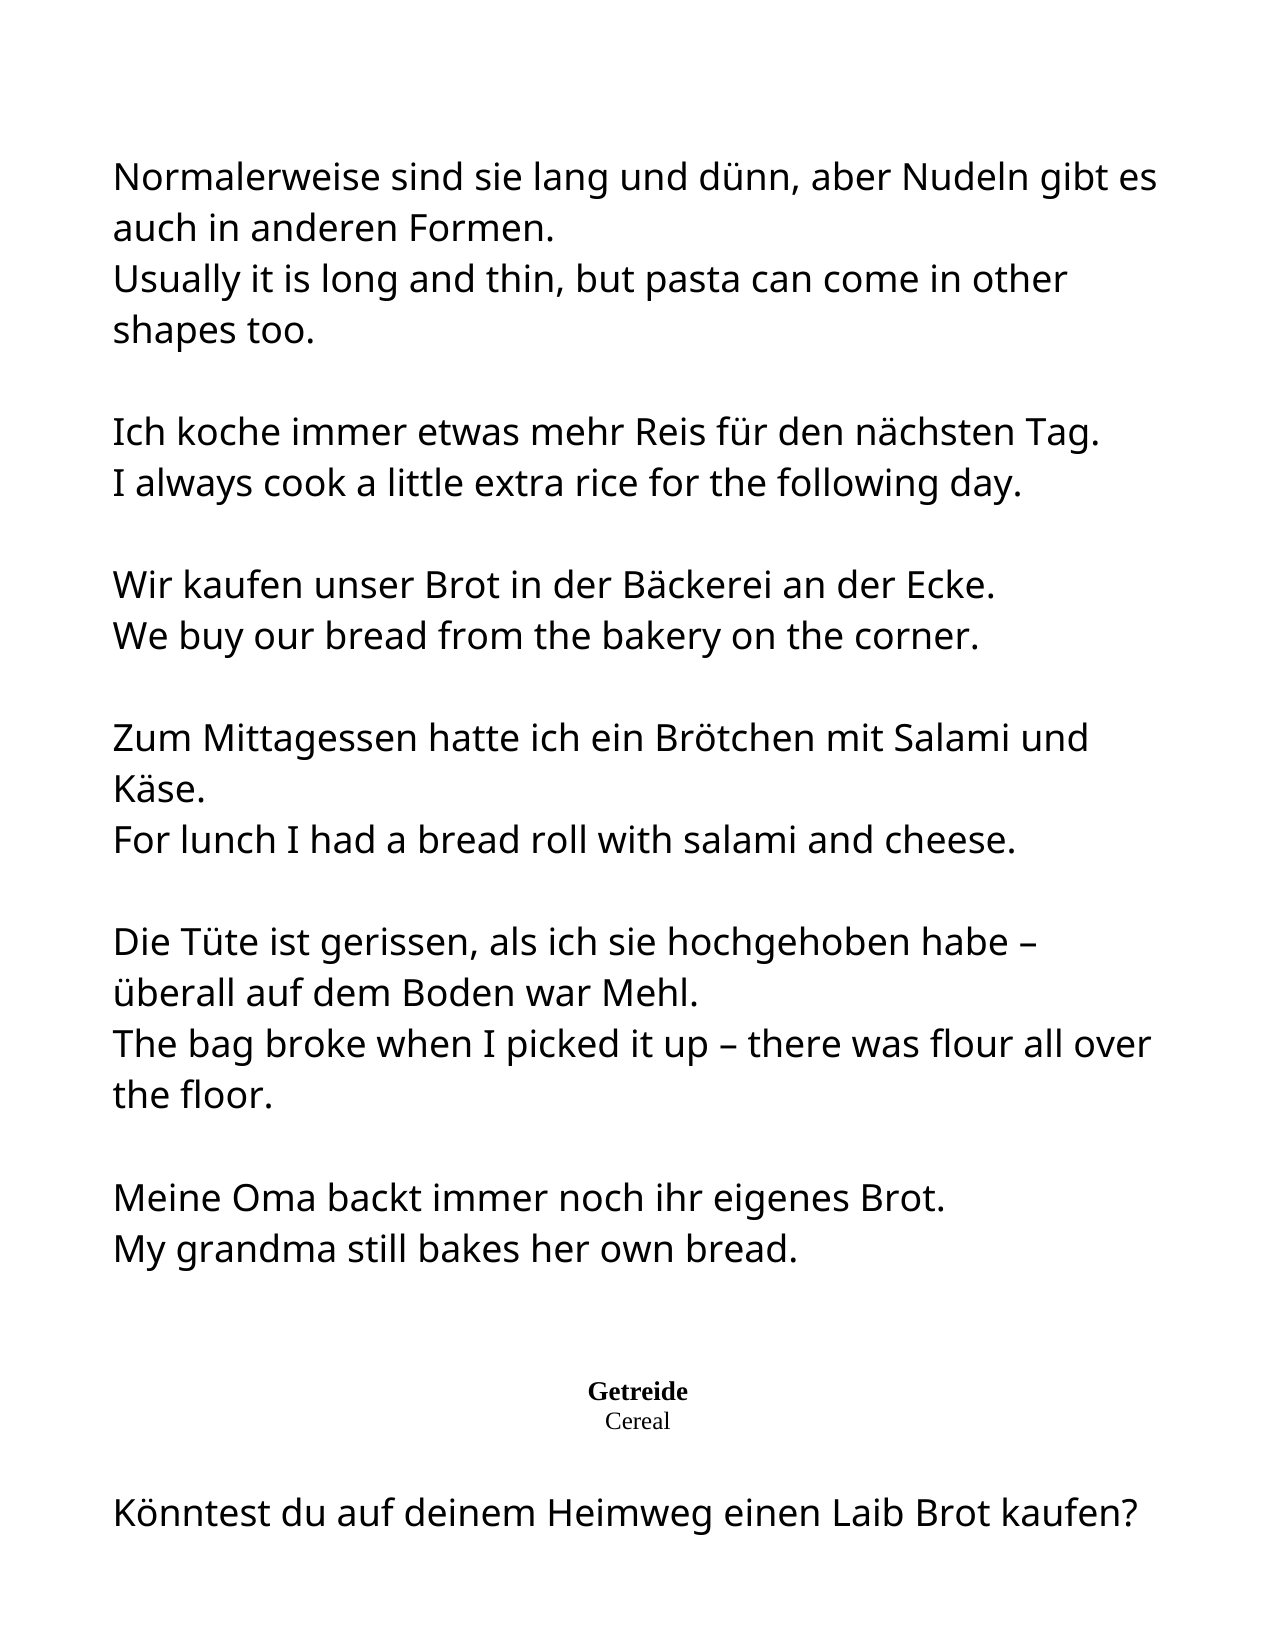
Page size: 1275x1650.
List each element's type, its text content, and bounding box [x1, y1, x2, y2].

text Getreide [112, 1375, 1162, 1406]
text Usually it is long and thin, but pasta can come in other shapes too. [112, 252, 1162, 354]
text Meine Oma backt immer noch ihr eigenes Brot. [112, 1171, 1162, 1222]
text For lunch I had a bread roll with salami and cheese. [112, 813, 1162, 864]
text Die Tüte ist gerissen, als ich sie hochgehoben habe – überall auf dem Boden war Mehl. [112, 916, 1162, 1018]
text I always cook a little extra rice for the following day. [112, 456, 1162, 507]
text The bag broke when I picked it up – there was flour all over the floor. [112, 1018, 1162, 1120]
text Wir kaufen unser Brot in der Bäckerei an der Ecke. [112, 558, 1162, 609]
text Cereal [112, 1406, 1162, 1435]
text Normalerweise sind sie lang und dünn, aber Nudeln gibt es auch in anderen Formen. [112, 150, 1162, 252]
text We buy our bread from the bakery on the corner. [112, 609, 1162, 660]
text Zum Mittagessen hatte ich ein Brötchen mit Salami und Käse. [112, 711, 1162, 813]
text Ich koche immer etwas mehr Reis für den nächsten Tag. [112, 405, 1162, 456]
text My grandma still bakes her own bread. [112, 1222, 1162, 1273]
text Könntest du auf deinem Heimweg einen Laib Brot kaufen? [112, 1486, 1162, 1537]
